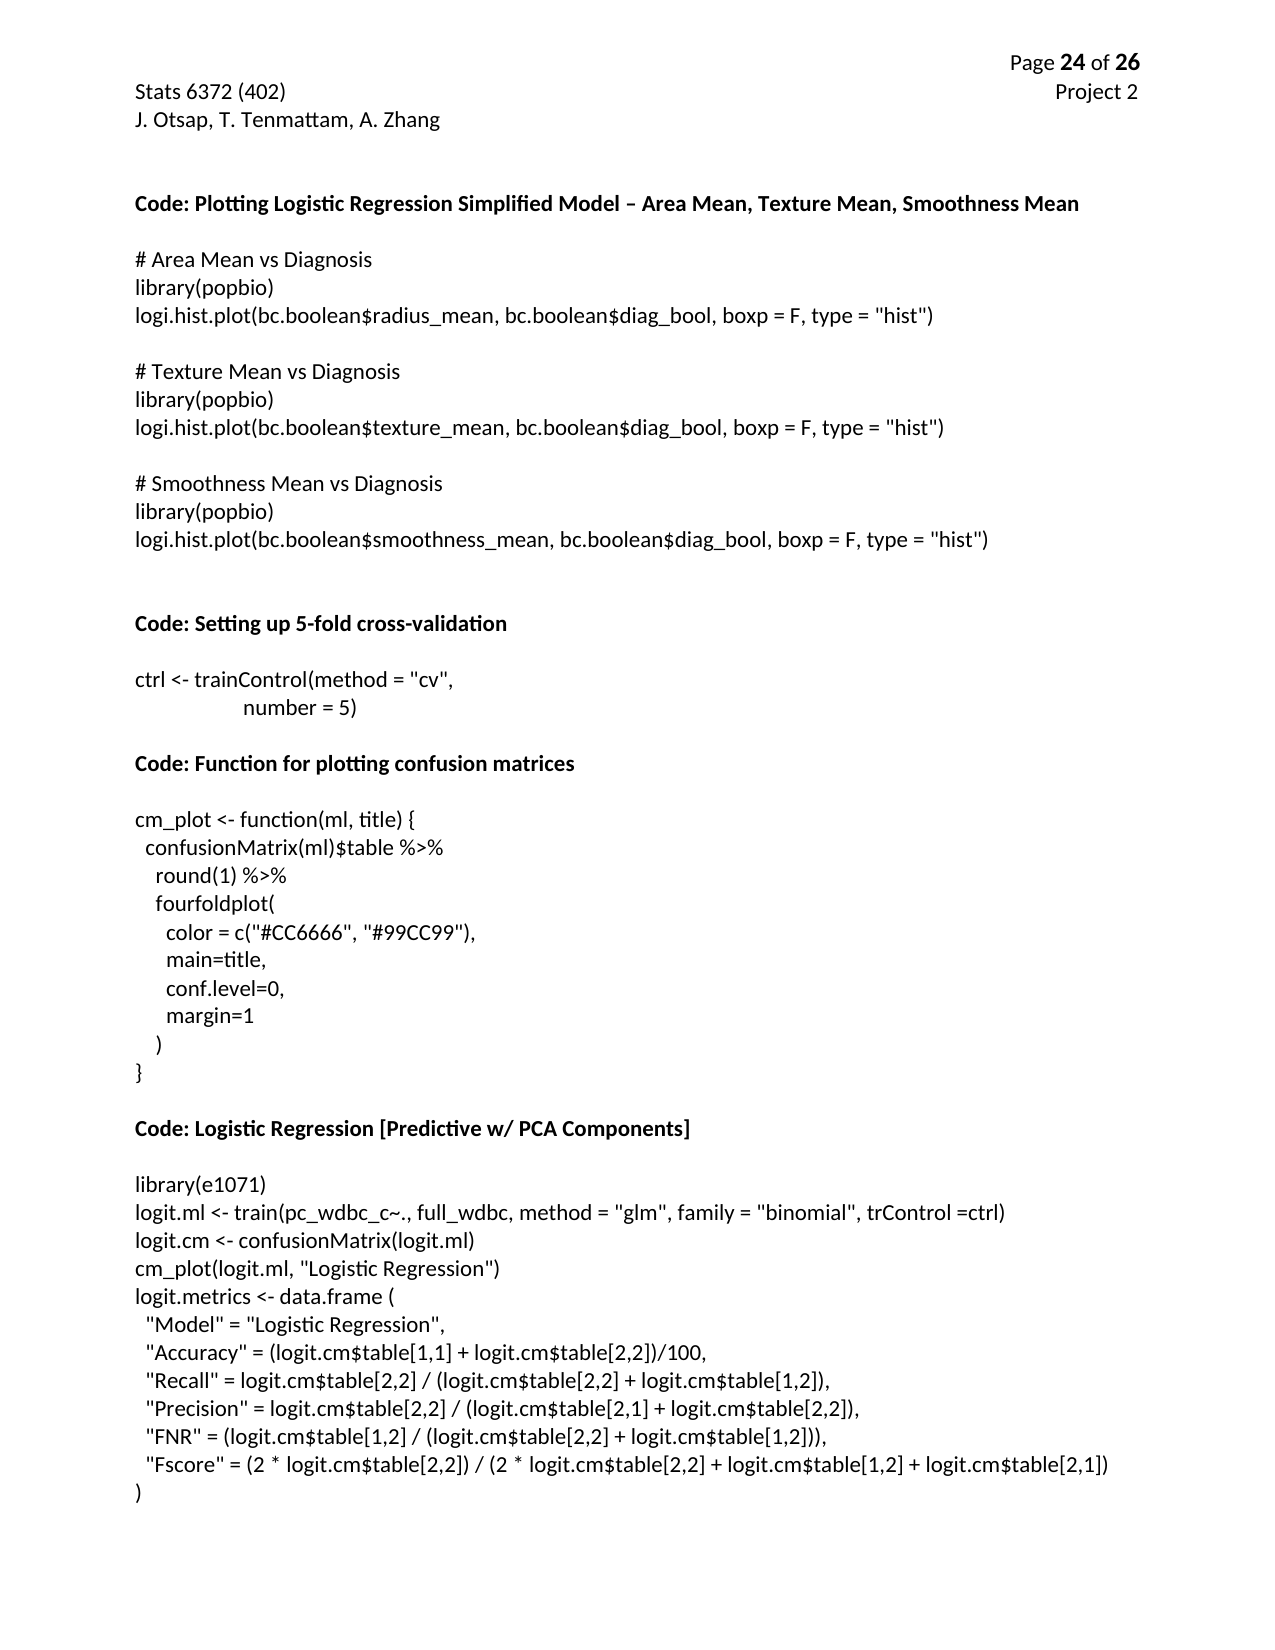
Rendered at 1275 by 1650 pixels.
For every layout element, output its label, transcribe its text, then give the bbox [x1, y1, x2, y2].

text conf.level=0, [135, 974, 1140, 1002]
text logi.hist.plot(bc.boolean$smoothness_mean, bc.boolean$diag_bool, boxp = F, type = "hist") [135, 525, 1140, 553]
text # Area Mean vs Diagnosis [135, 245, 1140, 273]
text Code: Logistic Regression [Predictive w/ PCA Components] [135, 1114, 1140, 1142]
text "Precision" = logit.cm$table[2,2] / (logit.cm$table[2,1] + logit.cm$table[2,2]), [135, 1394, 1140, 1422]
text "FNR" = (logit.cm$table[1,2] / (logit.cm$table[2,2] + logit.cm$table[1,2])), [135, 1422, 1140, 1450]
text } [135, 1058, 1140, 1086]
text # Smoothness Mean vs Diagnosis [135, 469, 1140, 497]
text library(popbio) [135, 273, 1140, 301]
text "Recall" = logit.cm$table[2,2] / (logit.cm$table[2,2] + logit.cm$table[1,2]), [135, 1366, 1140, 1394]
text logi.hist.plot(bc.boolean$radius_mean, bc.boolean$diag_bool, boxp = F, type = "hist") [135, 301, 1140, 329]
text logit.metrics <- data.frame ( [135, 1282, 1140, 1310]
text library(popbio) [135, 385, 1140, 413]
text color = c("#CC6666", "#99CC99"), [135, 918, 1140, 946]
text ) [135, 1478, 1140, 1506]
text cm_plot <- function(ml, title) { [135, 806, 1140, 833]
text library(e1071) [135, 1170, 1140, 1198]
text "Accuracy" = (logit.cm$table[1,1] + logit.cm$table[2,2])/100, [135, 1338, 1140, 1366]
text Code: Plotting Logistic Regression Simplified Model – Area Mean, Texture Mean, Smoothness Mean [135, 189, 1140, 217]
text margin=1 [135, 1002, 1140, 1030]
text main=title, [135, 946, 1140, 974]
text ctrl <- trainControl(method = "cv", [135, 665, 1140, 693]
text number = 5) [135, 693, 1140, 721]
text logi.hist.plot(bc.boolean$texture_mean, bc.boolean$diag_bool, boxp = F, type = "hist") [135, 413, 1140, 441]
text "Fscore" = (2 * logit.cm$table[2,2]) / (2 * logit.cm$table[2,2] + logit.cm$table[1,2] + logit.cm$table[2,1]) [135, 1450, 1140, 1478]
text Code: Function for plotting confusion matrices [135, 749, 1140, 777]
text Code: Setting up 5-fold cross-validation [135, 609, 1140, 637]
text library(popbio) [135, 497, 1140, 525]
text logit.ml <- train(pc_wdbc_c~., full_wdbc, method = "glm", family = "binomial", trControl =ctrl) [135, 1198, 1140, 1226]
text ) [135, 1030, 1140, 1058]
text confusionMatrix(ml)$table %>% [135, 833, 1140, 862]
text logit.cm <- confusionMatrix(logit.ml) [135, 1226, 1140, 1254]
text cm_plot(logit.ml, "Logistic Regression") [135, 1254, 1140, 1282]
text round(1) %>% [135, 862, 1140, 889]
text fourfoldplot( [135, 889, 1140, 918]
text "Model" = "Logistic Regression", [135, 1310, 1140, 1338]
text # Texture Mean vs Diagnosis [135, 357, 1140, 385]
